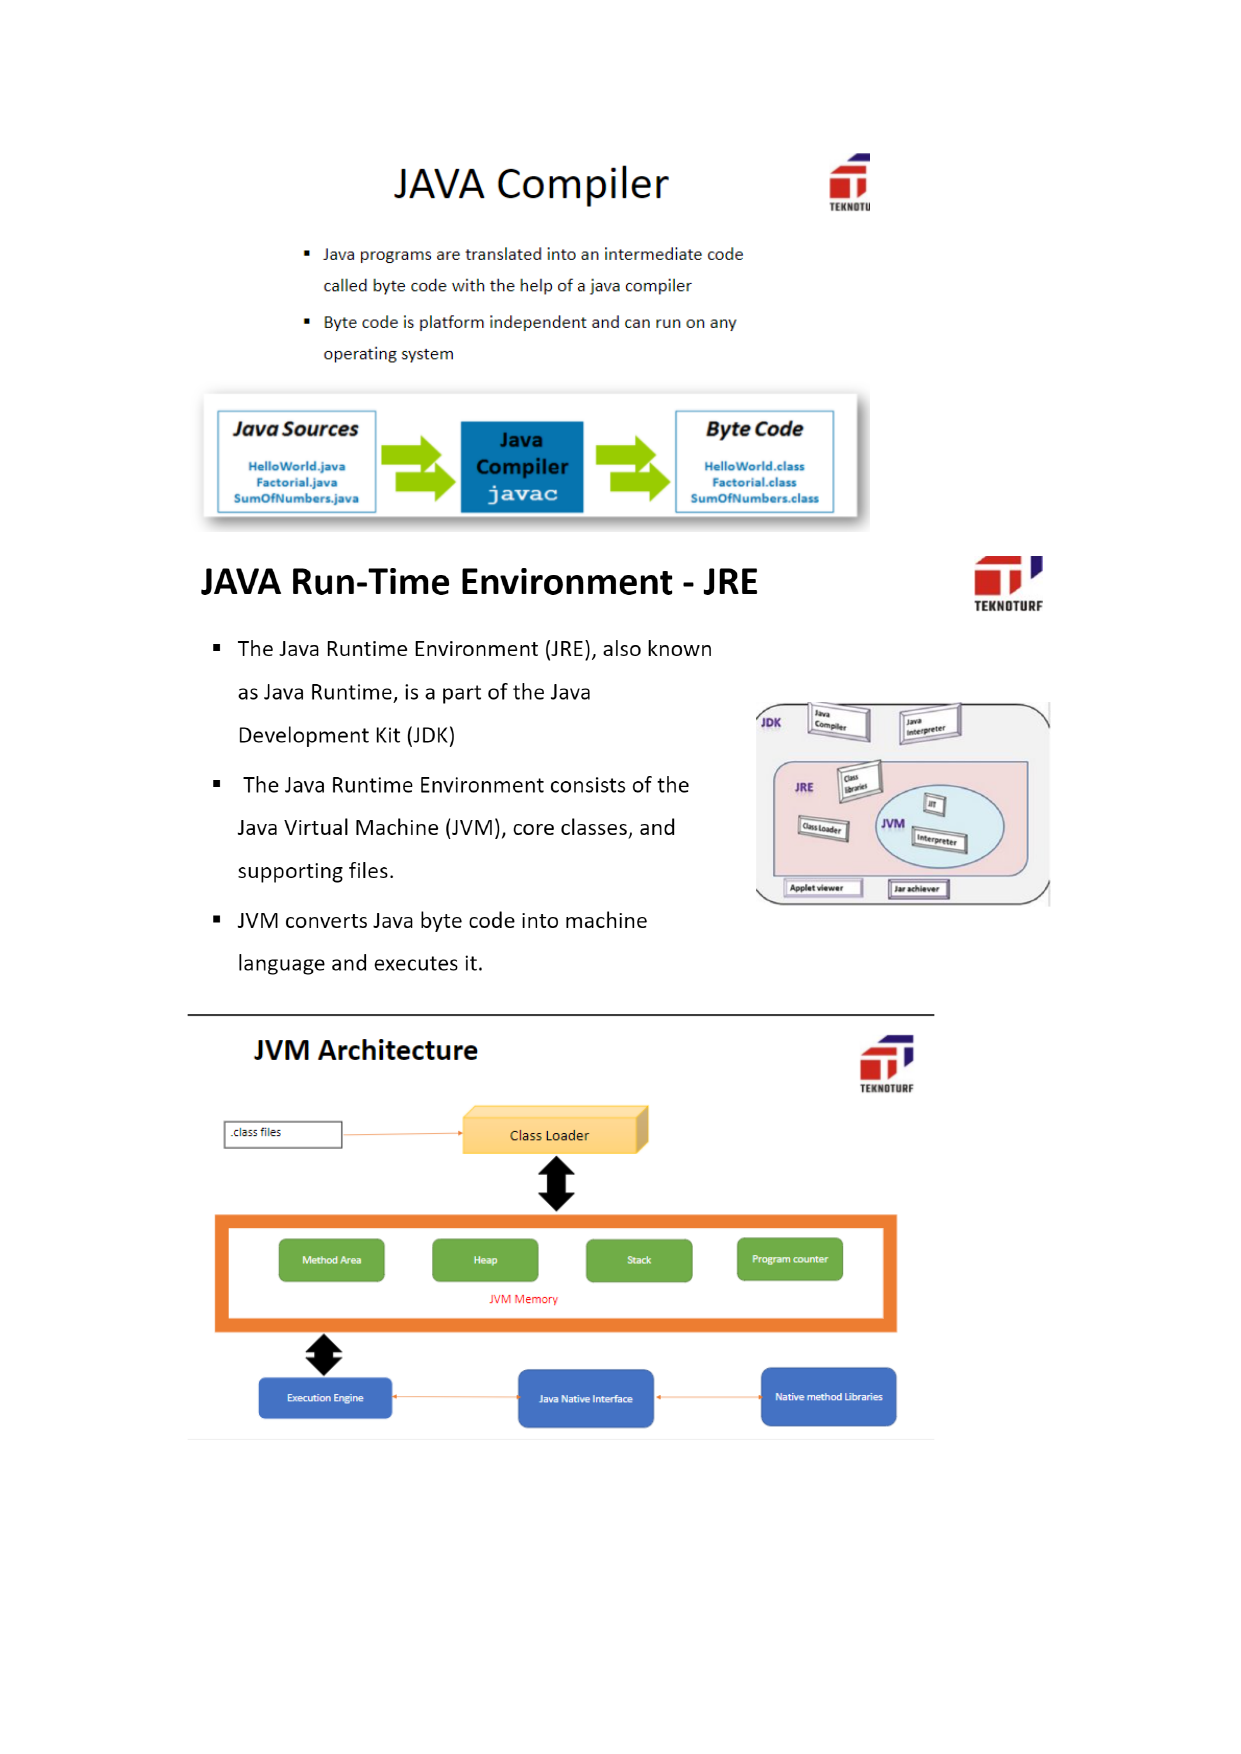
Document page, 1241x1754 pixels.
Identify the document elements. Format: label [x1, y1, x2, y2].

picture [187, 150, 870, 532]
picture [187, 556, 1053, 989]
picture [187, 1014, 935, 1440]
